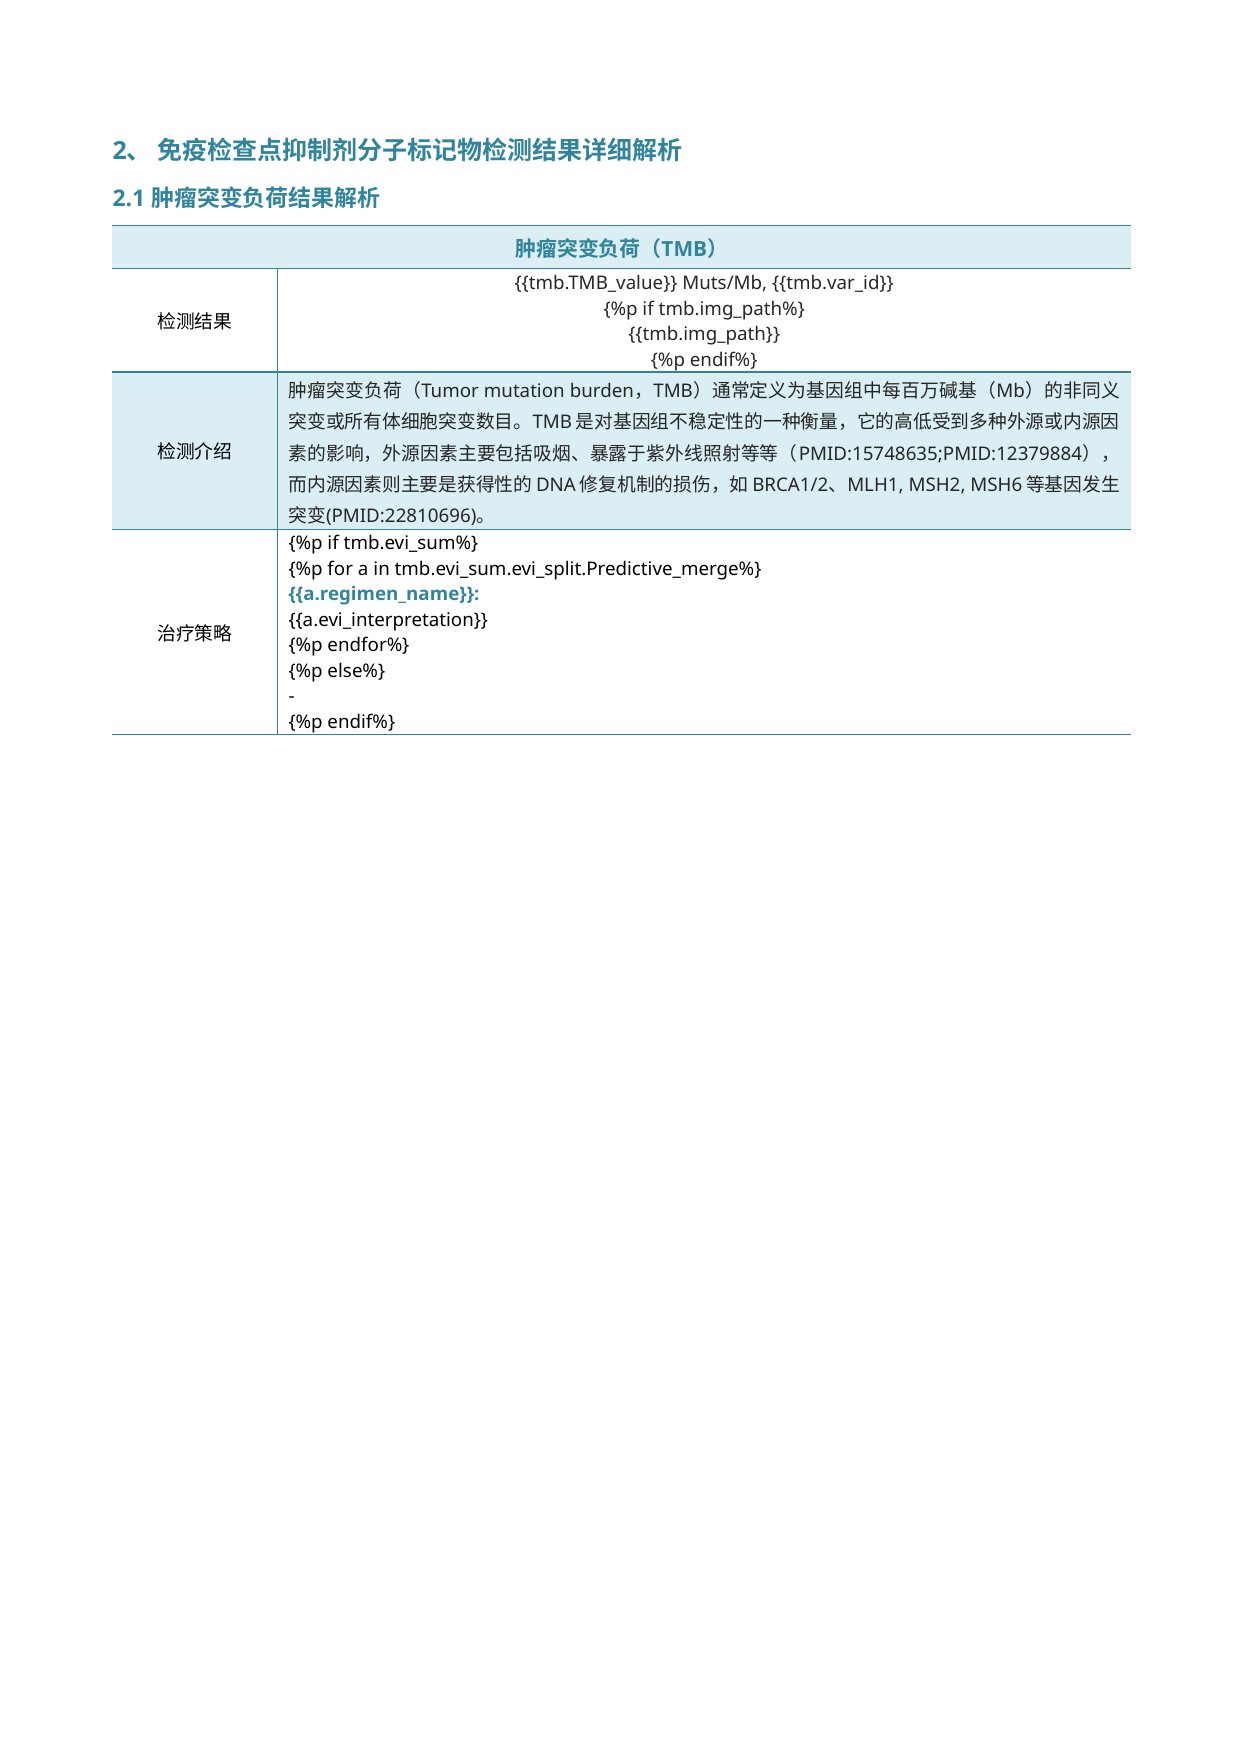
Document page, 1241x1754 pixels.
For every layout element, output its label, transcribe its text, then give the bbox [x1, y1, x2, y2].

table_cell {%p if tmb.evi_sum%} {%p for a in tmb.evi_sum.evi_split.Predictive_merge%} {{a.regimen_name}}: {{a.evi_interpretation}} {%p endfor%} {%p else%} - {%p endif%} [278, 530, 1131, 734]
table_cell {{tmb.TMB_value}} Muts/Mb, {{tmb.var_id}} {%p if tmb.img_path%} {{tmb.img_path}} {%p endif%} [278, 269, 1131, 371]
table_header 肿瘤突变负荷（TMB） [112, 226, 1131, 268]
subtitle 肿瘤突变负荷结果解析 [112, 179, 1128, 213]
table_cell 检测结果 [112, 269, 277, 371]
subtitle 免疫检查点抑制剂分子标记物检测结果详细解析 [112, 131, 1128, 167]
table_cell 肿瘤突变负荷（Tumor mutation burden，TMB）通常定义为基因组中每百万碱基（Mb）的非同义突变或所有体细胞突变数目。TMB是对基因组不稳定性的一种衡量，它的高低受到多种外源或内源因素的影响，外源因素主要包括吸烟、暴露于紫外线照射等等（PMID:15748635;PMID:12379884），而内源因素则主要是获得性的DNA修复机制的损伤，如BRCA1/2、MLH1, MSH2, MSH6等基因发生突变(PMID:22810696)。 [278, 373, 1131, 529]
table_cell 检测介绍 [112, 373, 277, 529]
table_cell 治疗策略 [112, 530, 277, 734]
